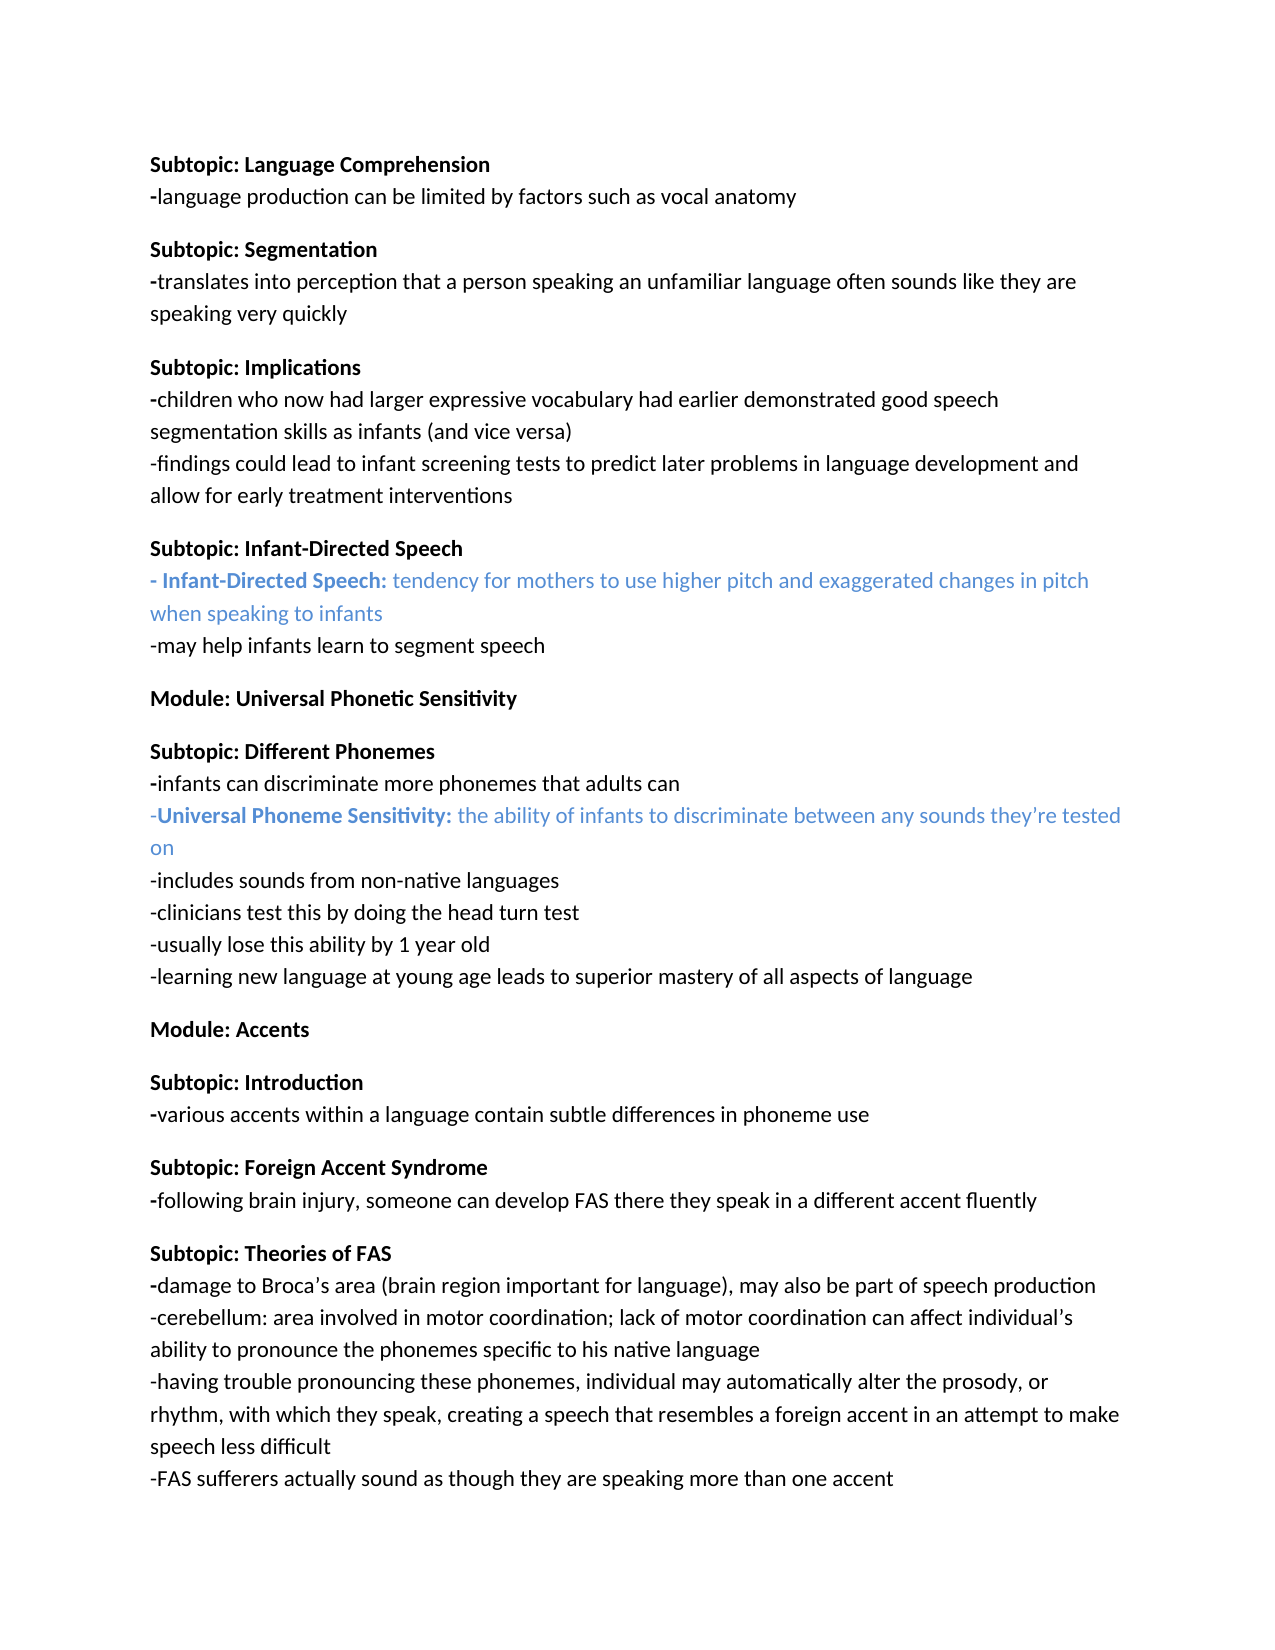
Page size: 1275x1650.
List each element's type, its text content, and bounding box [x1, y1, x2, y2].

text Subtopic: Language Comprehension -language production can be limited by factors such as vocal anatomy [150, 150, 1125, 210]
text Subtopic: Different Phonemes -infants can discriminate more phonemes that adults can -Universal Phoneme Sensitivity: the ability of infants to discriminate between any sounds they’re tested on -includes sounds from non-native languages -clinicians test this by doing the head turn test -usually lose this ability by 1 year old -learning new language at young age leads to superior mastery of all aspects of language [150, 737, 1125, 990]
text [150, 1239, 1125, 1492]
text Module: Universal Phonetic Sensitivity [150, 684, 1125, 712]
text Subtopic: Infant-Directed Speech - Infant-Directed Speech: tendency for mothers to use higher pitch and exaggerated changes in pitch when speaking to infants -may help infants learn to segment speech [150, 534, 1125, 659]
text Module: Accents [150, 1015, 1125, 1043]
text Subtopic: Foreign Accent Syndrome -following brain injury, someone can develop FAS there they speak in a different accent fluently [150, 1153, 1125, 1214]
text Subtopic: Implications -children who now had larger expressive vocabulary had earlier demonstrated good speech segmentation skills as infants (and vice versa) -findings could lead to infant screening tests to predict later problems in language development and allow for early treatment interventions [150, 353, 1125, 509]
text Subtopic: Introduction -various accents within a language contain subtle differences in phoneme use [150, 1068, 1125, 1128]
text Subtopic: Segmentation -translates into perception that a person speaking an unfamiliar language often sounds like they are speaking very quickly [150, 235, 1125, 328]
